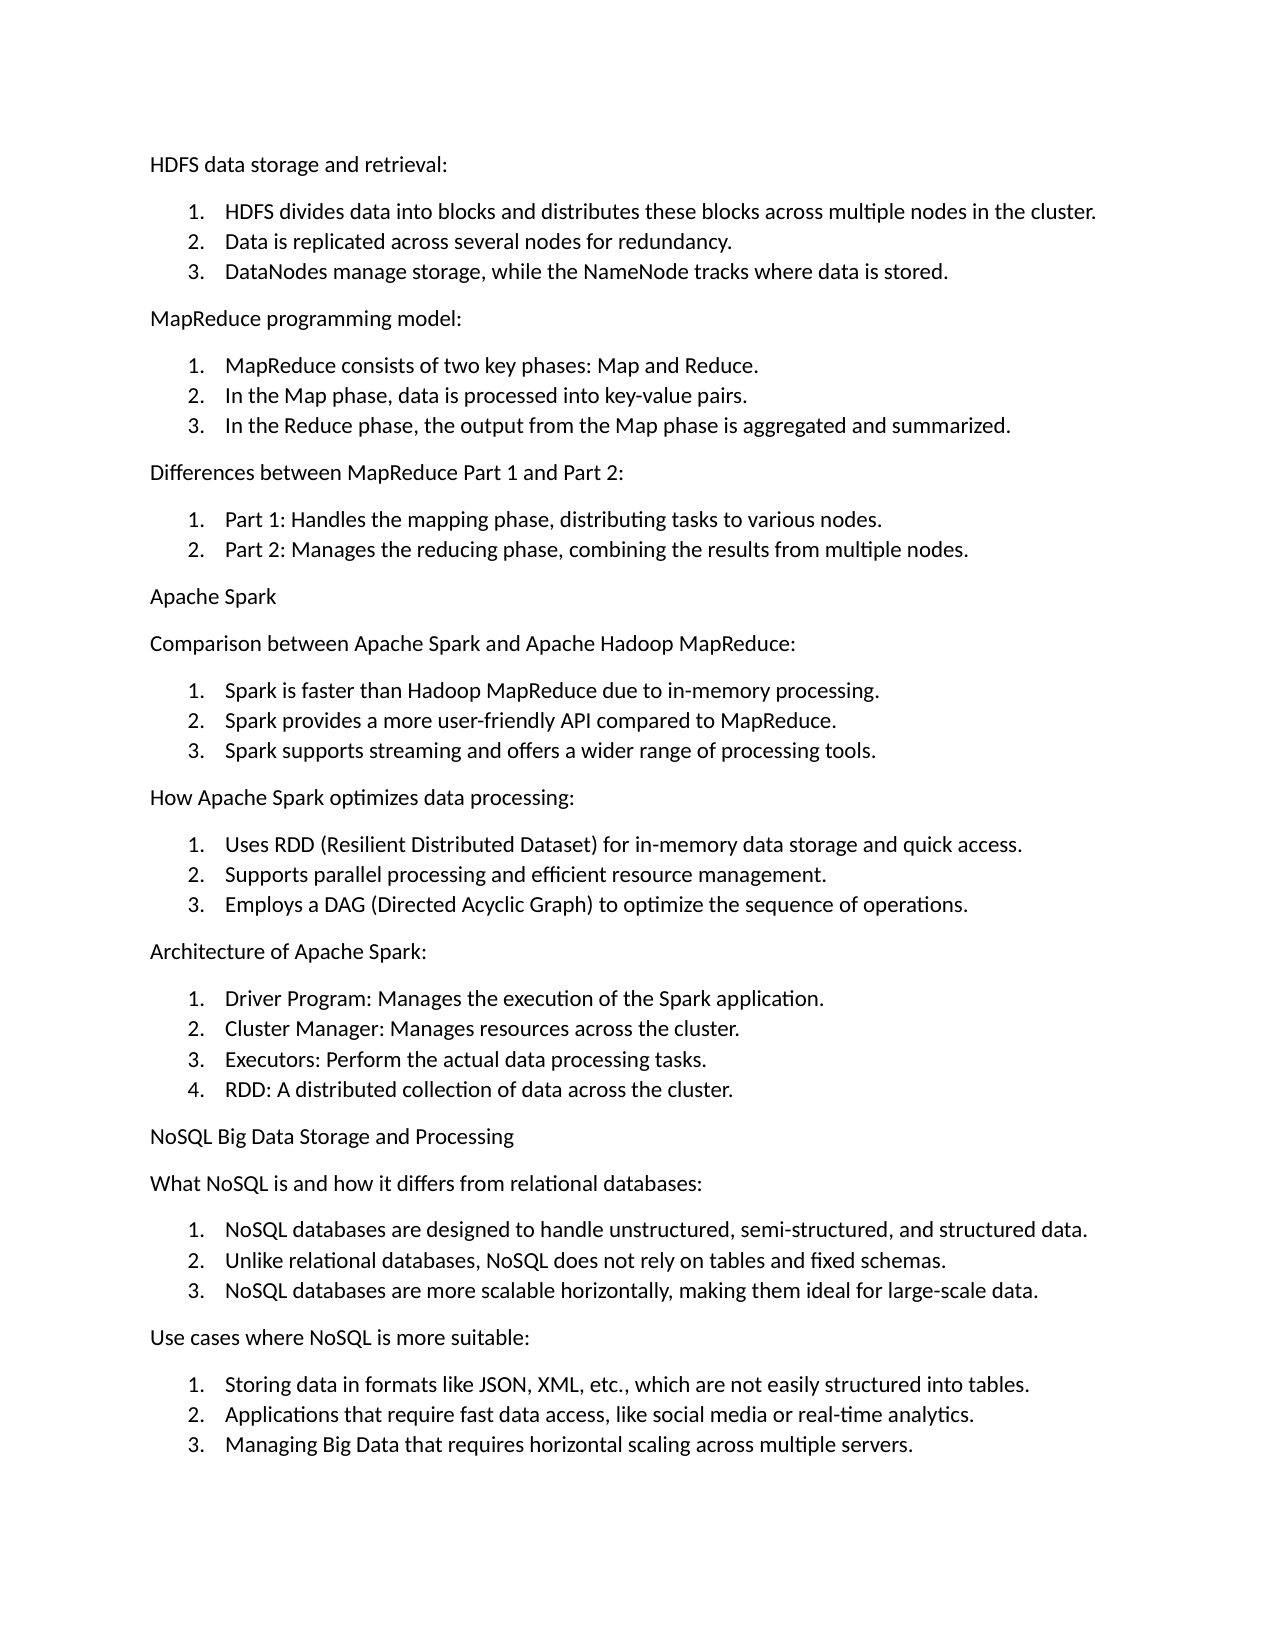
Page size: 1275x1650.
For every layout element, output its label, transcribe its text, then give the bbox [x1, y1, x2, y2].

list Storing data in formats like JSON, XML, etc., which are not easily structured into tables. [187, 1370, 1125, 1398]
text How Apache Spark optimizes data processing: [150, 783, 1125, 811]
text Comparison between Apache Spark and Apache Hadoop MapReduce: [150, 629, 1125, 657]
text HDFS data storage and retrieval: [150, 150, 1125, 178]
list Employs a DAG (Directed Acyclic Graph) to optimize the sequence of operations. [187, 891, 1125, 919]
text What NoSQL is and how it differs from relational databases: [150, 1169, 1125, 1197]
list Unlike relational databases, NoSQL does not rely on tables and fixed schemas. [187, 1246, 1125, 1274]
list In the Map phase, data is processed into key-value pairs. [187, 381, 1125, 409]
text NoSQL Big Data Storage and Processing [150, 1122, 1125, 1150]
list NoSQL databases are designed to handle unstructured, semi-structured, and structured data. [187, 1216, 1125, 1244]
list Applications that require fast data access, like social media or real-time analytics. [187, 1400, 1125, 1428]
list MapReduce consists of two key phases: Map and Reduce. [187, 351, 1125, 379]
text Differences between MapReduce Part 1 and Part 2: [150, 458, 1125, 486]
list RDD: A distributed collection of data across the cluster. [187, 1075, 1125, 1103]
list Spark provides a more user-friendly API compared to MapReduce. [187, 706, 1125, 734]
list Part 2: Manages the reducing phase, combining the results from multiple nodes. [187, 535, 1125, 563]
list In the Reduce phase, the output from the Map phase is aggregated and summarized. [187, 411, 1125, 439]
list HDFS divides data into blocks and distributes these blocks across multiple nodes in the cluster. [187, 197, 1125, 225]
list Supports parallel processing and efficient resource management. [187, 860, 1125, 888]
list Cluster Manager: Manages resources across the cluster. [187, 1014, 1125, 1043]
list Spark is faster than Hadoop MapReduce due to in-memory processing. [187, 676, 1125, 704]
list Spark supports streaming and offers a wider range of processing tools. [187, 736, 1125, 764]
text MapReduce programming model: [150, 304, 1125, 332]
list Executors: Perform the actual data processing tasks. [187, 1045, 1125, 1073]
list Driver Program: Manages the execution of the Spark application. [187, 984, 1125, 1012]
list Data is replicated across several nodes for redundancy. [187, 227, 1125, 255]
list Part 1: Handles the mapping phase, distributing tasks to various nodes. [187, 505, 1125, 533]
list Managing Big Data that requires horizontal scaling across multiple servers. [187, 1430, 1125, 1458]
text Apache Spark [150, 582, 1125, 610]
list NoSQL databases are more scalable horizontally, making them ideal for large-scale data. [187, 1276, 1125, 1304]
text Architecture of Apache Spark: [150, 937, 1125, 966]
list Uses RDD (Resilient Distributed Dataset) for in-memory data storage and quick access. [187, 830, 1125, 858]
text Use cases where NoSQL is more suitable: [150, 1323, 1125, 1351]
list DataNodes manage storage, while the NameNode tracks where data is stored. [187, 257, 1125, 285]
